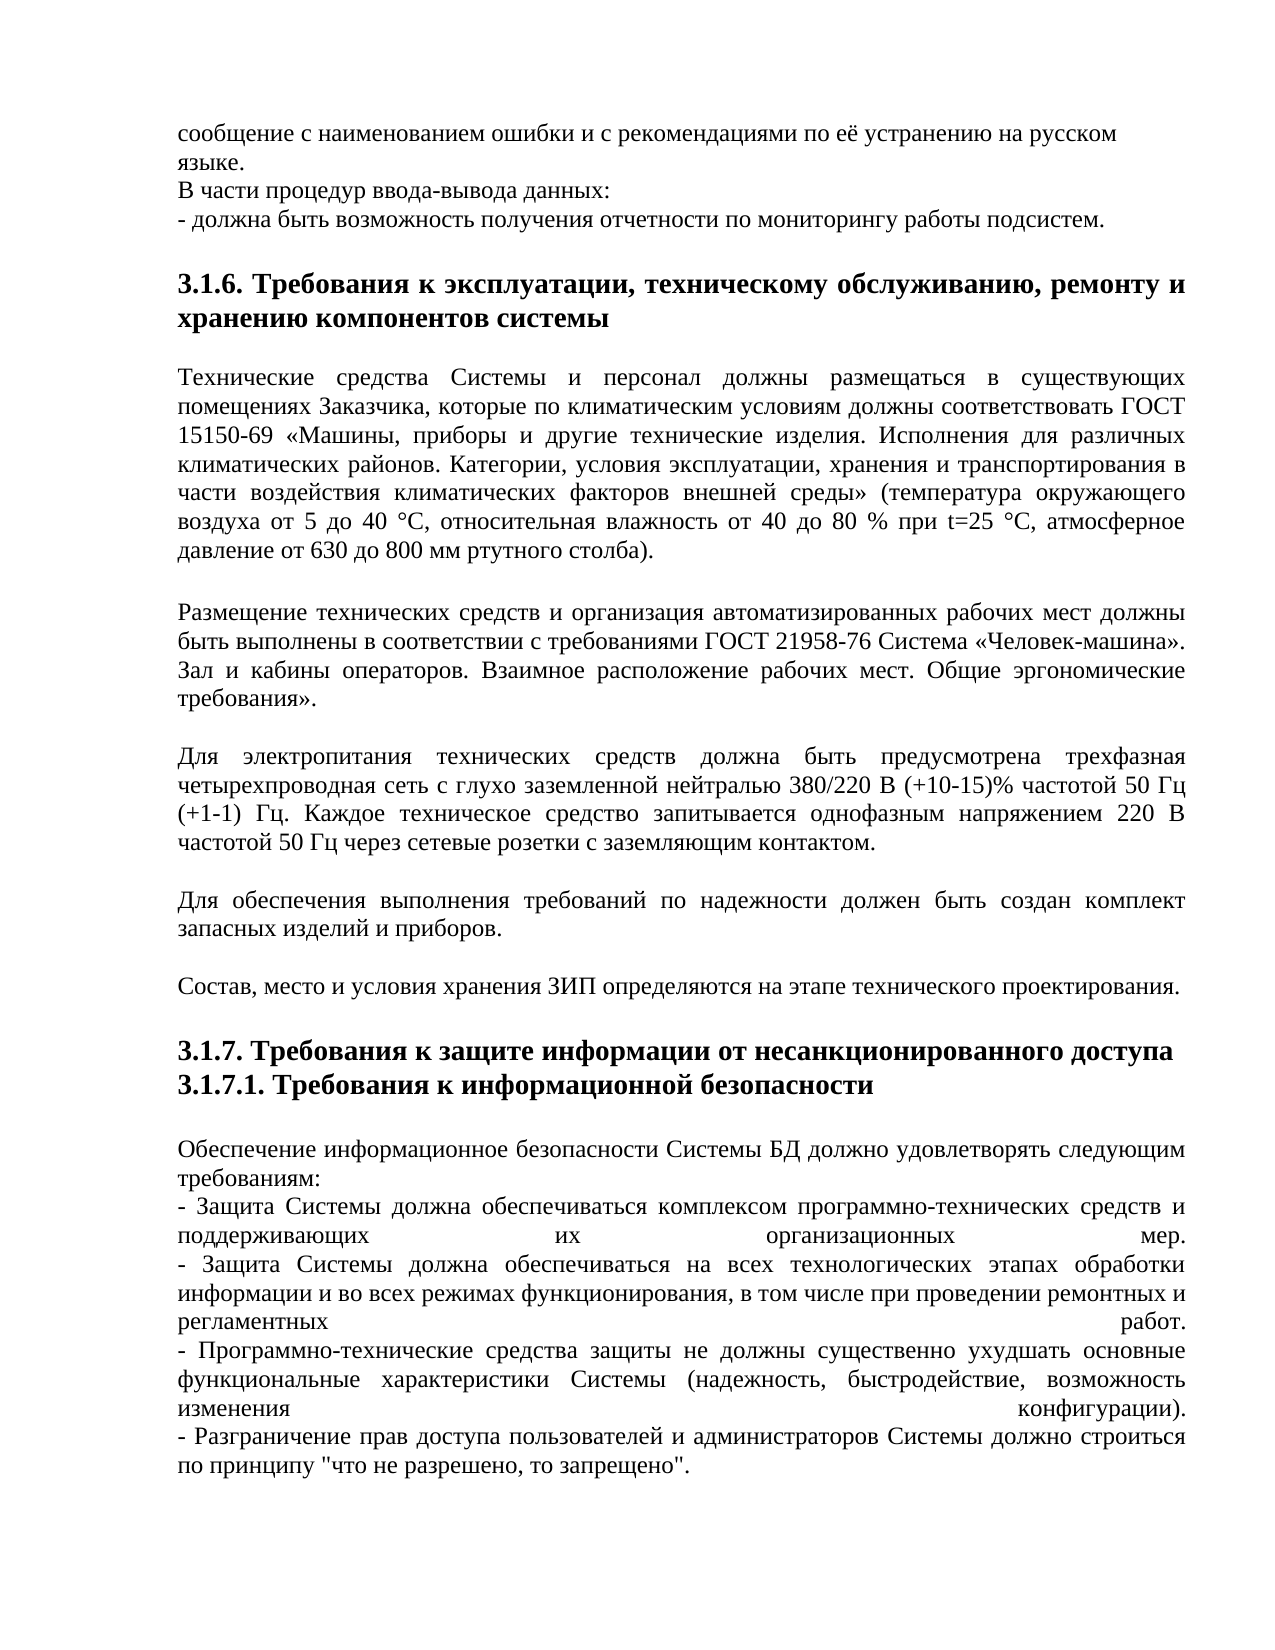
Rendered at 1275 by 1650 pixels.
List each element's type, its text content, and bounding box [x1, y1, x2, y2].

text Размещение технических средств и организация автоматизированных рабочих мест должны быть выполнены в соответствии с требованиями ГОСТ 21958-76 Система «Человек-машина». Зал и кабины операторов. Взаимное расположение рабочих мест. Общие эргономические требования». [177, 597, 1186, 712]
text Технические средства Системы и персонал должны размещаться в существующих помещениях Заказчика, которые по климатическим условиям должны соответствовать ГОСТ 15150-69 «Машины, приборы и другие технические изделия. Исполнения для различных климатических районов. Категории, условия эксплуатации, хранения и транспортирования в части воздействия климатических факторов внешней среды» (температура окружающего воздуха от 5 до 40 °С, относительная влажность от 40 до 80 % при t=25 °С, атмосферное давление от 630 до 800 мм ртутного столба). [177, 362, 1186, 564]
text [177, 118, 1186, 176]
text 3.1.6. Требования к эксплуатации, техническому обслуживанию, ремонту и хранению компонентов системы [177, 267, 1186, 334]
text 3.1.7.1. Требования к информационной безопасности [177, 1067, 1186, 1100]
text Для обеспечения выполнения требований по надежности должен быть создан комплект запасных изделий и приборов. [177, 885, 1186, 942]
text Для электропитания технических средств должна быть предусмотрена трехфазная четырехпроводная сеть с глухо заземленной нейтралью 380/220 В (+10-15)% частотой 50 Гц (+1-1) Гц. Каждое техническое средство запитывается однофазным напряжением 220 В частотой 50 Гц через сетевые розетки с заземляющим контактом. [177, 741, 1186, 856]
text Состав, место и условия хранения ЗИП определяются на этапе технического проектирования. [177, 971, 1186, 1000]
text 3.1.7. Требования к защите информации от несанкционированного доступа [177, 1033, 1186, 1067]
text В части процедур ввода-вывода данных: - должна быть возможность получения отчетности по мониторингу работы подсистем. [177, 176, 1186, 233]
text Обеспечение информационное безопасности Системы БД должно удовлетворять следующим требованиям: - Защита Системы должна обеспечиваться комплексом программно-технических средств и поддерживающих их организационных мер. - Защита Системы должна обеспечиваться на всех технологических этапах обработки информации и во всех режимах функционирования, в том числе при проведении ремонтных и регламентных работ. - Программно-технические средства защиты не должны существенно ухудшать основные функциональные характеристики Системы (надежность, быстродействие, возможность изменения конфигурации). - Разграничение прав доступа пользователей и администраторов Системы должно строиться по принципу "что не разрешено, то запрещено". [177, 1134, 1186, 1479]
